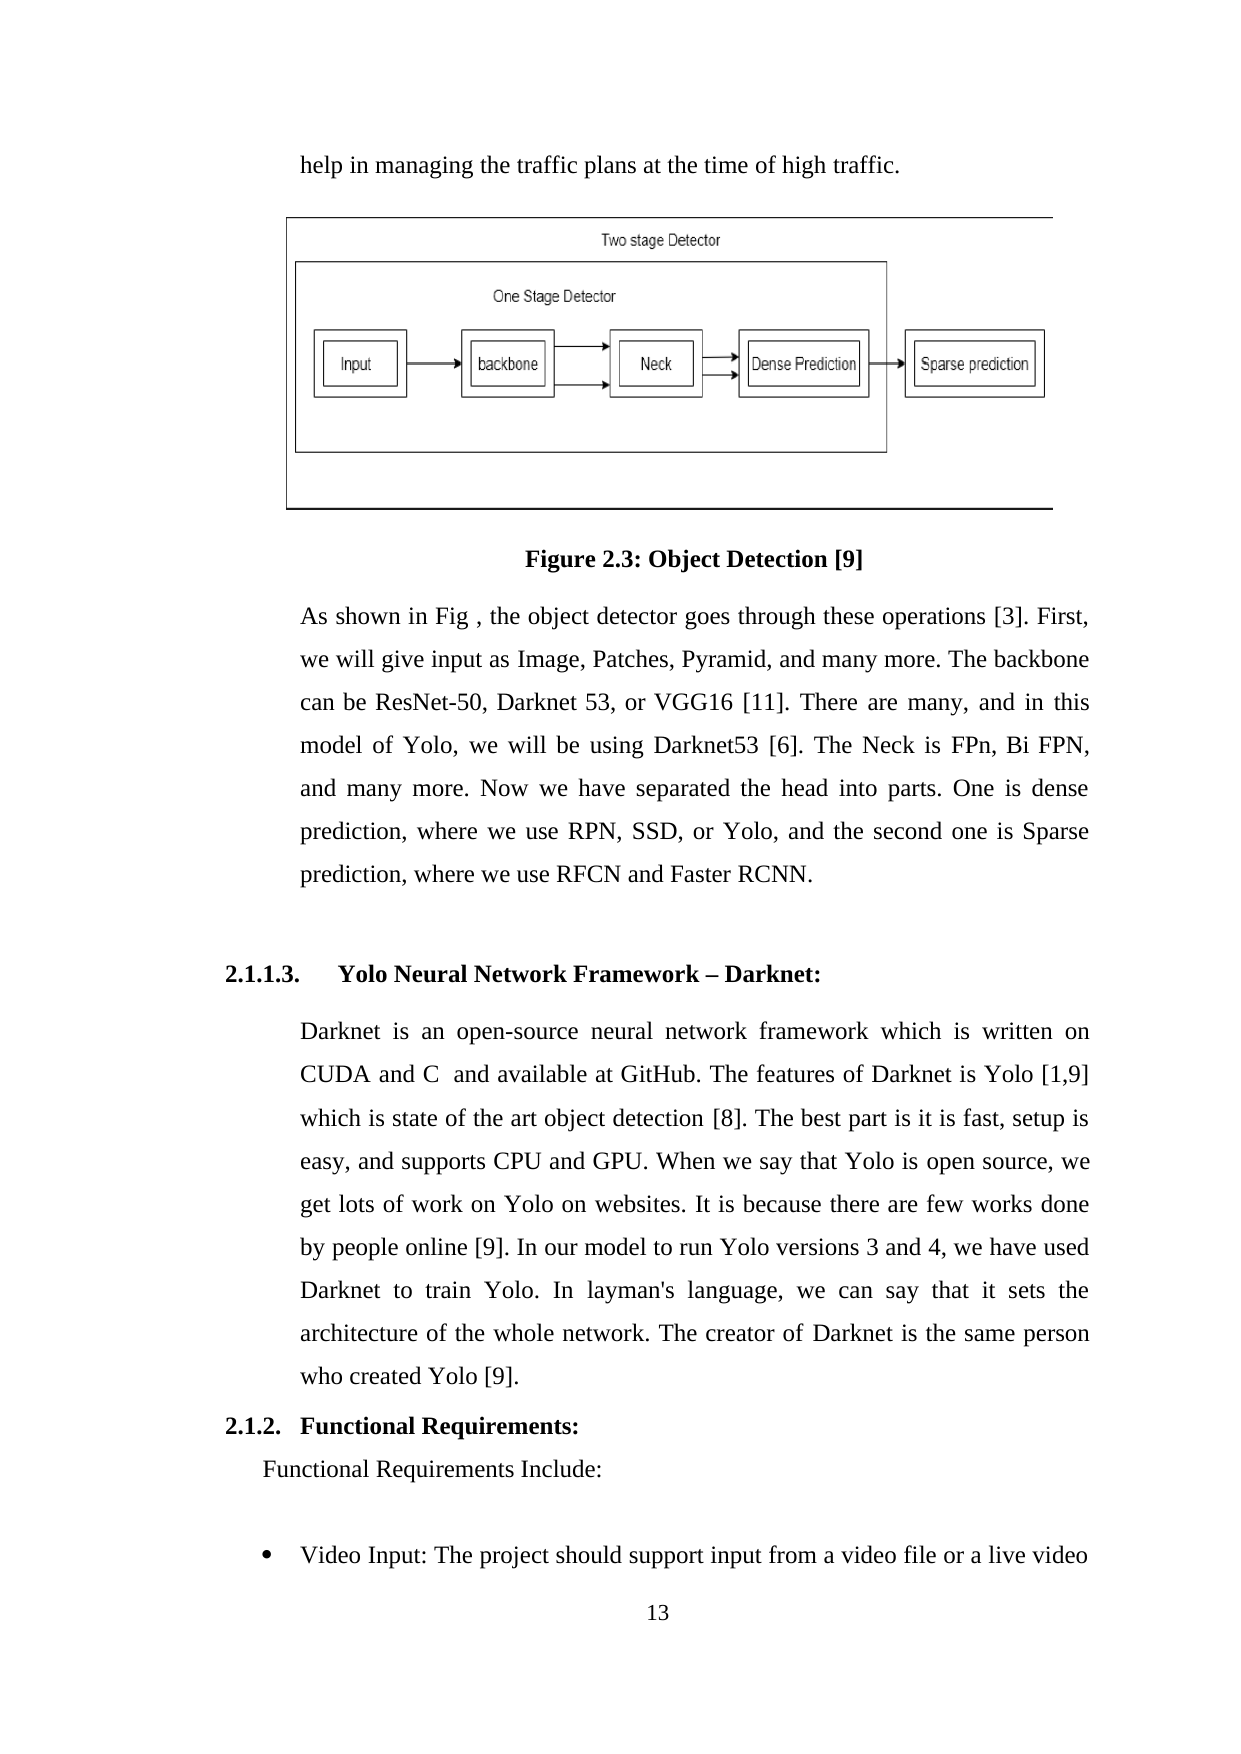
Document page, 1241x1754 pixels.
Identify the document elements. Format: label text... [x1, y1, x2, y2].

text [300, 150, 1090, 179]
text Functional Requirements Include: [225, 1454, 1090, 1483]
text As shown in Fig , the object detector goes through these operations [3]. First, we will give input as Image, Patches, Pyramid, and many more. The backbone can be ResNet-50, Darknet 53, or VGG16 [11]. There are many, and in this model of Yolo, we will be using Darknet53 [6]. The Neck is FPn, Bi FPN, and many more. Now we have separated the head into parts. One is dense prediction, where we use RPN, SSD, or Yolo, and the second one is Sparse prediction, where we use RFCN and Faster RCNN. [300, 601, 1090, 888]
picture [286, 217, 1053, 510]
subtitle Figure 2.3: Object Detection [9] [450, 544, 1090, 573]
subtitle Yolo Neural Network Framework – Darknet: [225, 959, 1090, 988]
text Darknet is an open-source neural network framework which is written on CUDA and C and available at GitHub. The features of Darknet is Yolo [1,9] which is state of the art object detection [8]. The best part is it is fast, setup is easy, and supports CPU and GPU. When we say that Yolo is open source, we get lots of work on Yolo on websites. It is because there are few works done by people online [9]. In our model to run Yolo versions 3 and 4, we have used Darknet to train Yolo. In layman's language, we can say that it sets the architecture of the whole network. The creator of Darknet is the same person who created Yolo [9]. [300, 1016, 1090, 1390]
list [262, 1540, 1090, 1569]
subtitle Functional Requirements: [225, 1411, 1090, 1439]
